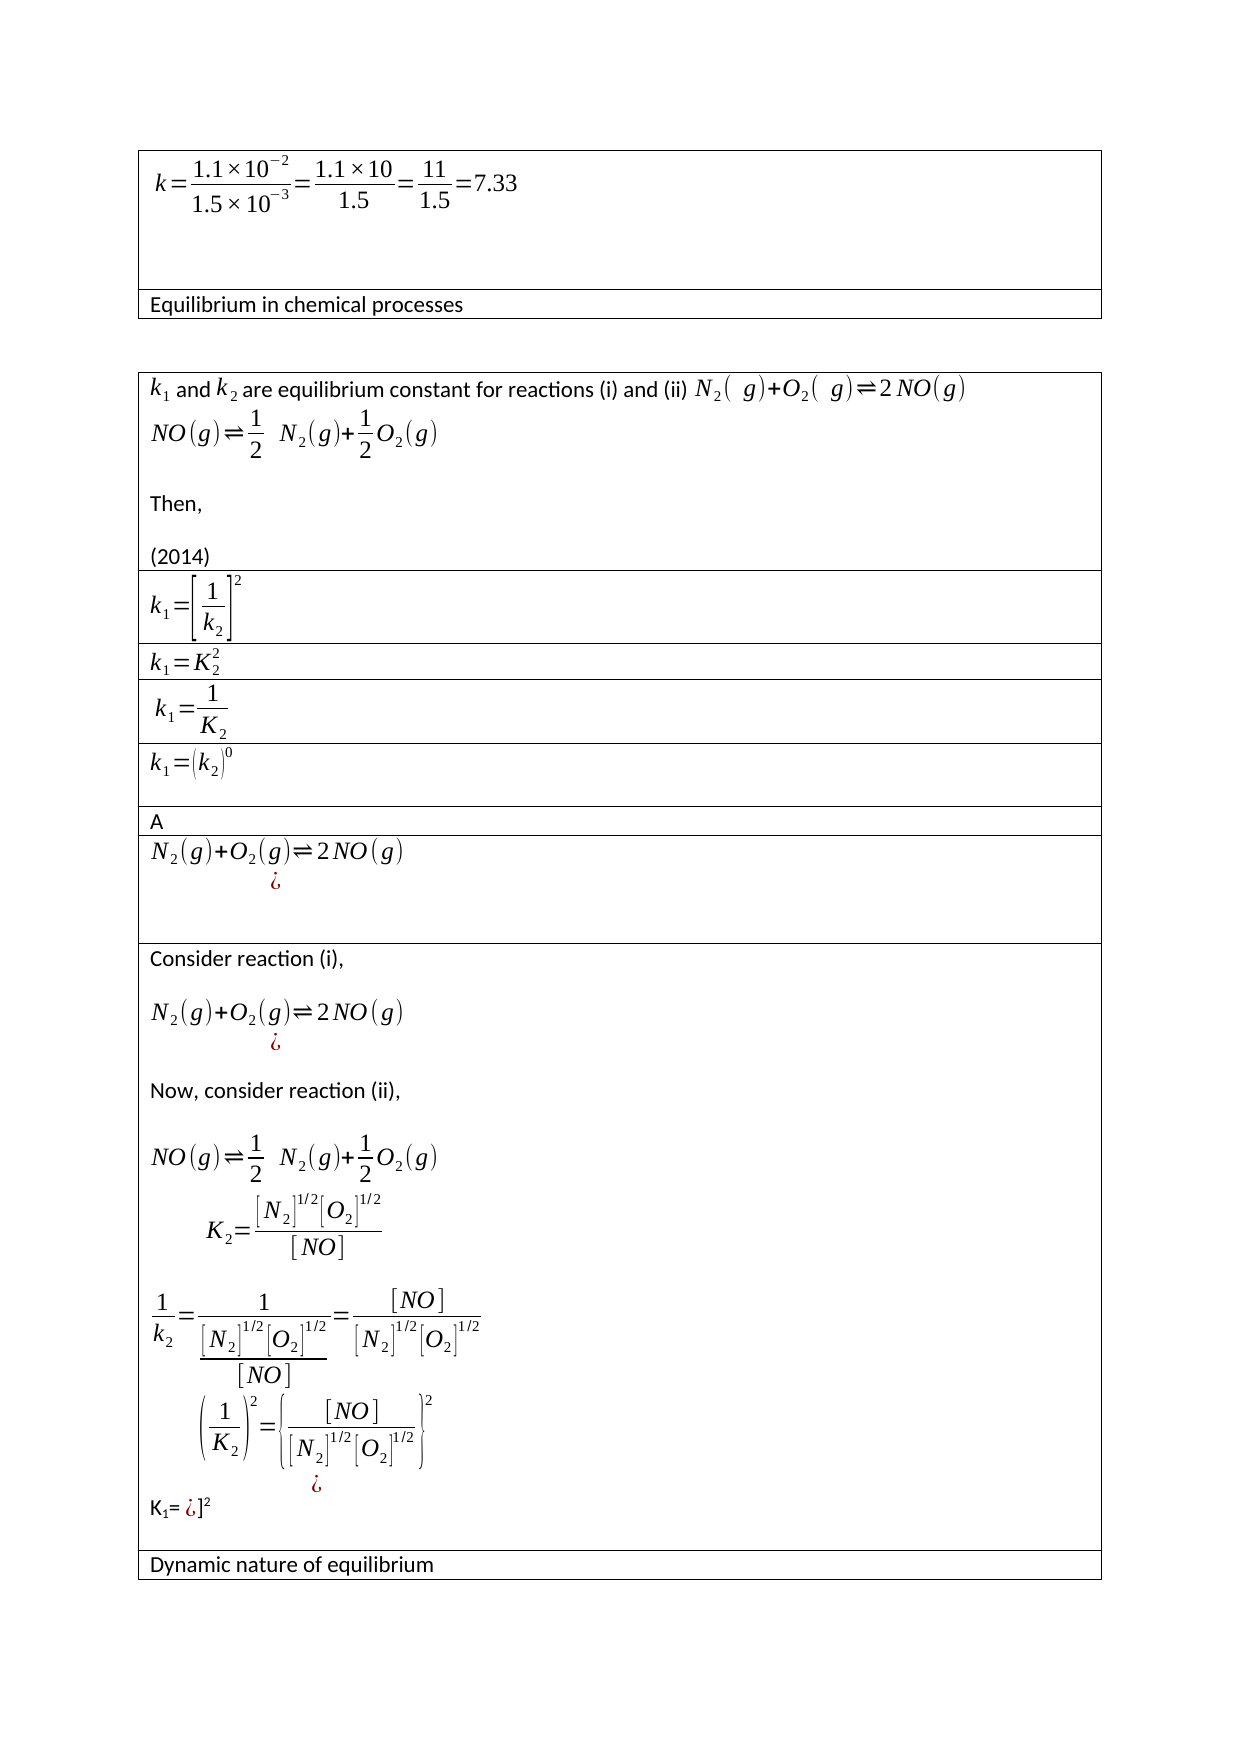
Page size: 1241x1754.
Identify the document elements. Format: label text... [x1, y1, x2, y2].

table_cell [139, 744, 1101, 806]
table_cell [139, 680, 1101, 743]
table_cell Dynamic nature of equilibrium [139, 1551, 1101, 1578]
table_cell [139, 571, 1101, 643]
table_cell Equilibrium in chemical processes [139, 290, 1101, 318]
table_cell [139, 836, 1101, 943]
table_cell A [139, 807, 1101, 835]
table_header and are equilibrium constant for reactions (i) and (ii) Then, (2014) [139, 373, 1101, 570]
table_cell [139, 151, 1101, 289]
table_cell [139, 644, 1101, 679]
table_cell Consider reaction (i), Now, consider reaction (ii), K1= ]2 [139, 944, 1101, 1549]
